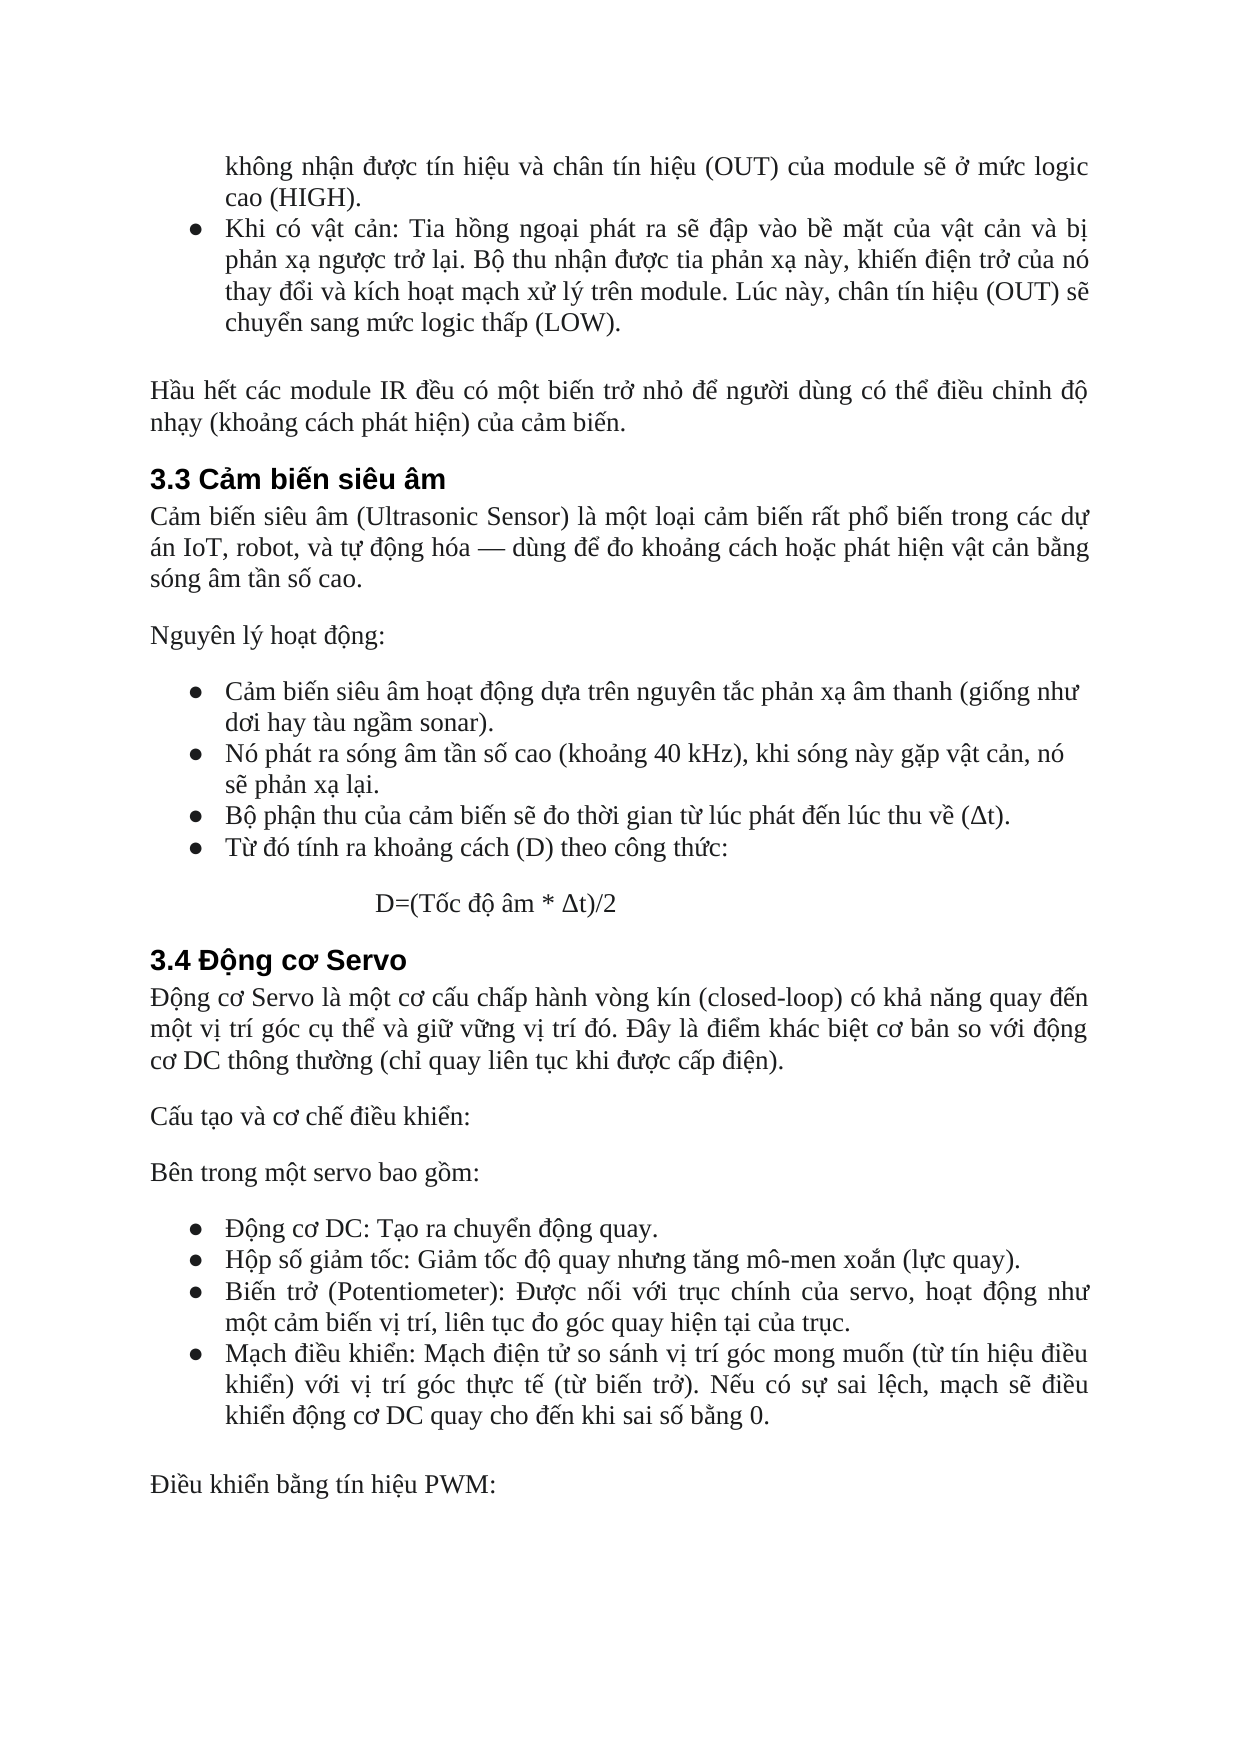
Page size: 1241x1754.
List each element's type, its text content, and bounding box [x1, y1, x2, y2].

text Cảm biến siêu âm (Ultrasonic Sensor) là một loại cảm biến rất phổ biến trong các dự án IoT, robot, và tự động hóa — dùng để đo khoảng cách hoặc phát hiện vật cản bằng sóng âm tần số cao. [150, 500, 1090, 594]
list Biến trở (Potentiometer): Được nối với trục chính của servo, hoạt động như một cảm biến vị trí, liên tục đo góc quay hiện tại của trục. [187, 1275, 1090, 1337]
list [187, 150, 1090, 212]
list Từ đó tính ra khoảng cách (D) theo công thức: [187, 831, 1090, 862]
list Bộ phận thu của cảm biến sẽ đo thời gian từ lúc phát đến lúc thu về (Δt). [187, 799, 1090, 831]
text Hầu hết các module IR đều có một biến trở nhỏ để người dùng có thể điều chỉnh độ nhạy (khoảng cách phát hiện) của cảm biến. [150, 374, 1090, 437]
text D=(Tốc độ âm * Δt)/2 [150, 887, 1090, 918]
text Nguyên lý hoạt động: [150, 619, 1090, 650]
list Khi có vật cản: Tia hồng ngoại phát ra sẽ đập vào bề mặt của vật cản và bị phản xạ ngược trở lại. Bộ thu nhận được tia phản xạ này, khiến điện trở của nó thay đổi và kích hoạt mạch xử lý trên module. Lúc này, chân tín hiệu (OUT) sẽ chuyển sang mức logic thấp (LOW). [187, 212, 1090, 337]
text Động cơ Servo là một cơ cấu chấp hành vòng kín (closed-loop) có khả năng quay đến một vị trí góc cụ thể và giữ vững vị trí đó. Đây là điểm khác biệt cơ bản so với động cơ DC thông thường (chỉ quay liên tục khi được cấp điện). [150, 981, 1090, 1075]
list Hộp số giảm tốc: Giảm tốc độ quay nhưng tăng mô-men xoắn (lực quay). [187, 1243, 1090, 1275]
text Bên trong một servo bao gồm: [150, 1156, 1090, 1187]
subtitle 3.4 Động cơ Servo [150, 943, 1090, 976]
list Động cơ DC: Tạo ra chuyển động quay. [187, 1212, 1090, 1243]
list Nó phát ra sóng âm tần số cao (khoảng 40 kHz), khi sóng này gặp vật cản, nó sẽ phản xạ lại. [187, 737, 1090, 799]
text Điều khiển bằng tín hiệu PWM: [150, 1468, 1090, 1499]
text Cấu tạo và cơ chế điều khiển: [150, 1100, 1090, 1131]
subtitle 3.3 Cảm biến siêu âm [150, 462, 1090, 495]
list Cảm biến siêu âm hoạt động dựa trên nguyên tắc phản xạ âm thanh (giống như dơi hay tàu ngầm sonar). [187, 675, 1090, 737]
list Mạch điều khiển: Mạch điện tử so sánh vị trí góc mong muốn (từ tín hiệu điều khiển) với vị trí góc thực tế (từ biến trở). Nếu có sự sai lệch, mạch sẽ điều khiển động cơ DC quay cho đến khi sai số bằng 0. [187, 1337, 1090, 1431]
